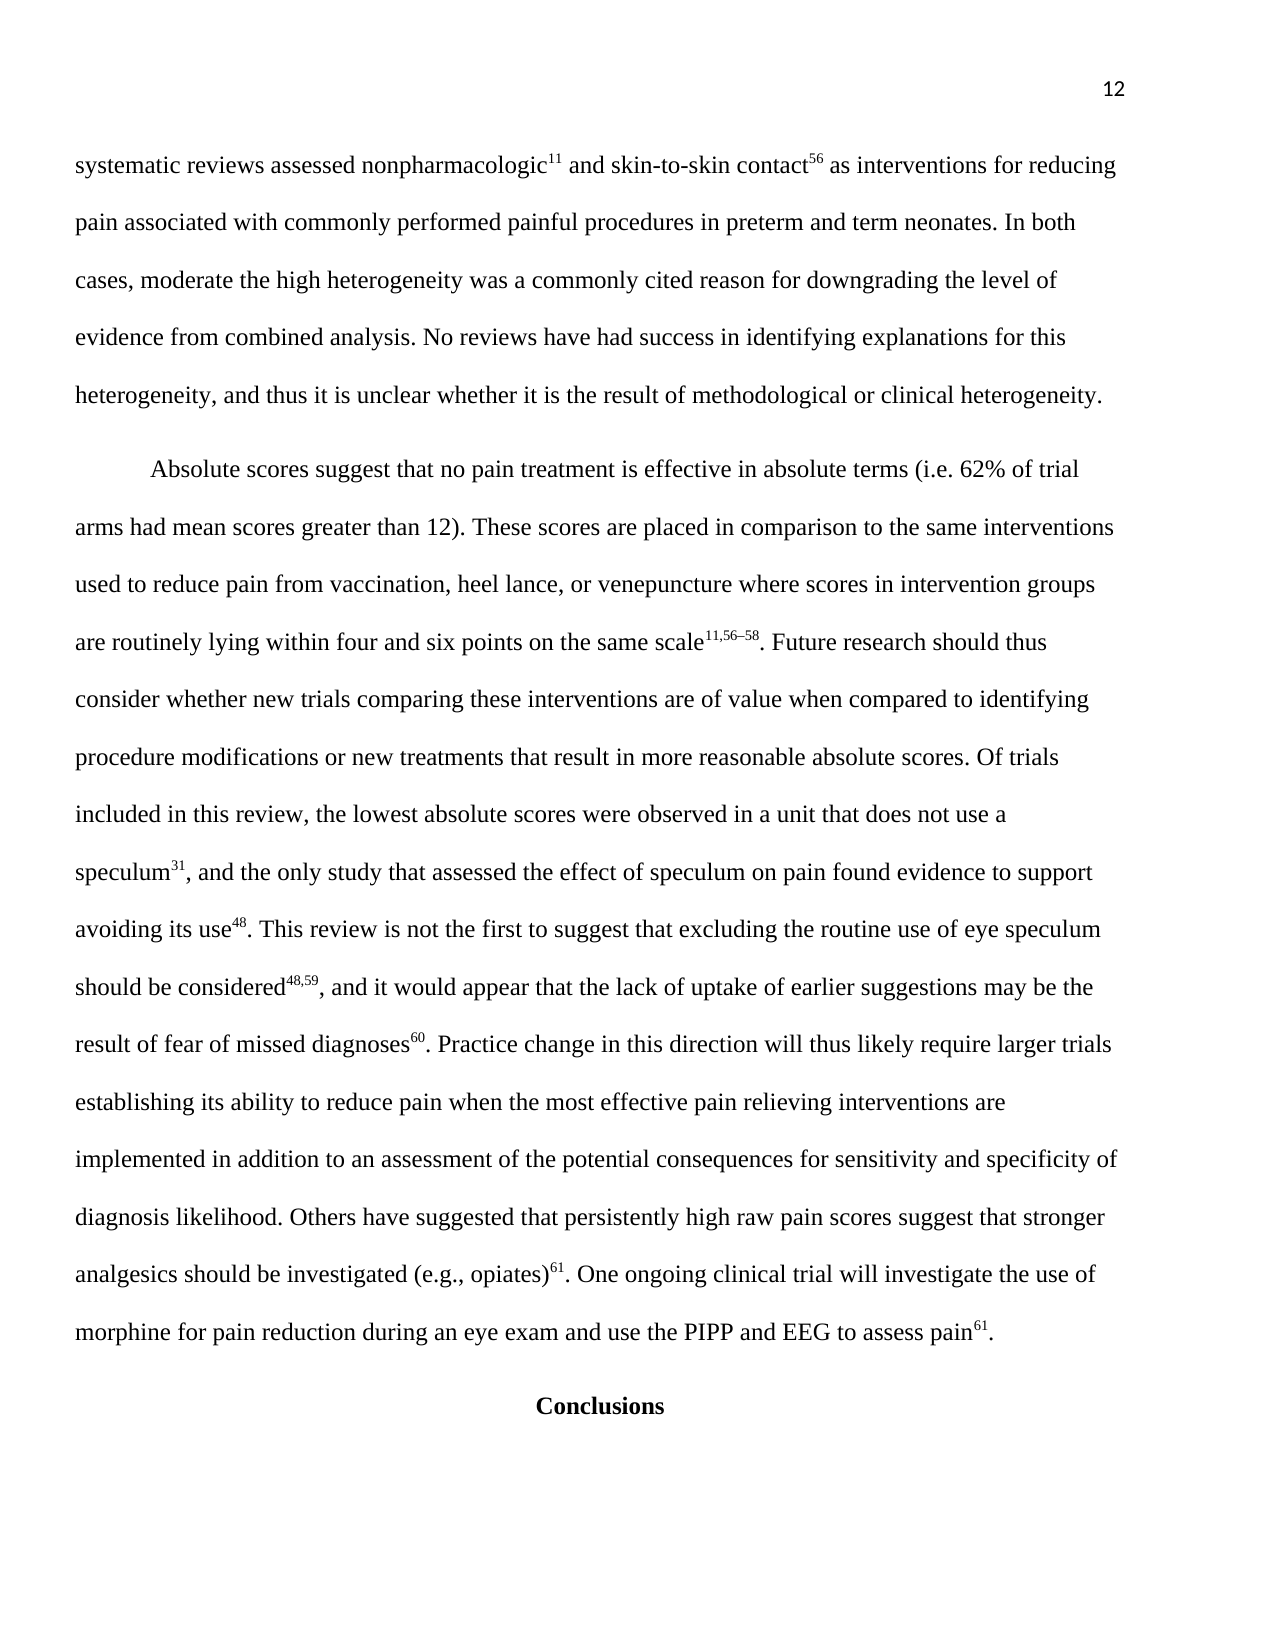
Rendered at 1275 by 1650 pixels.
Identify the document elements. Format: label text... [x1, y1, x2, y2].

text Conclusions [75, 1391, 1125, 1419]
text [75, 150, 1125, 409]
text Absolute scores suggest that no pain treatment is effective in absolute terms (i.e. 62% of trial arms had mean scores greater than 12). These scores are placed in comparison to the same interventions used to reduce pain from vaccination, heel lance, or venepuncture where scores in intervention groups are routinely lying within four and six points on the same scale11,56–58. Future research should thus consider whether new trials comparing these interventions are of value when compared to identifying procedure modifications or new treatments that result in more reasonable absolute scores. Of trials included in this review, the lowest absolute scores were observed in a unit that does not use a speculum31, and the only study that assessed the effect of speculum on pain found evidence to support avoiding its use48. This review is not the first to suggest that excluding the routine use of eye speculum should be considered48,59, and it would appear that the lack of uptake of earlier suggestions may be the result of fear of missed diagnoses60. Practice change in this direction will thus likely require larger trials establishing its ability to reduce pain when the most effective pain relieving interventions are implemented in addition to an assessment of the potential consequences for sensitivity and specificity of diagnosis likelihood. Others have suggested that persistently high raw pain scores suggest that stronger analgesics should be investigated (e.g., opiates)61. One ongoing clinical trial will investigate the use of morphine for pain reduction during an eye exam and use the PIPP and EEG to assess pain61. [75, 454, 1125, 1345]
